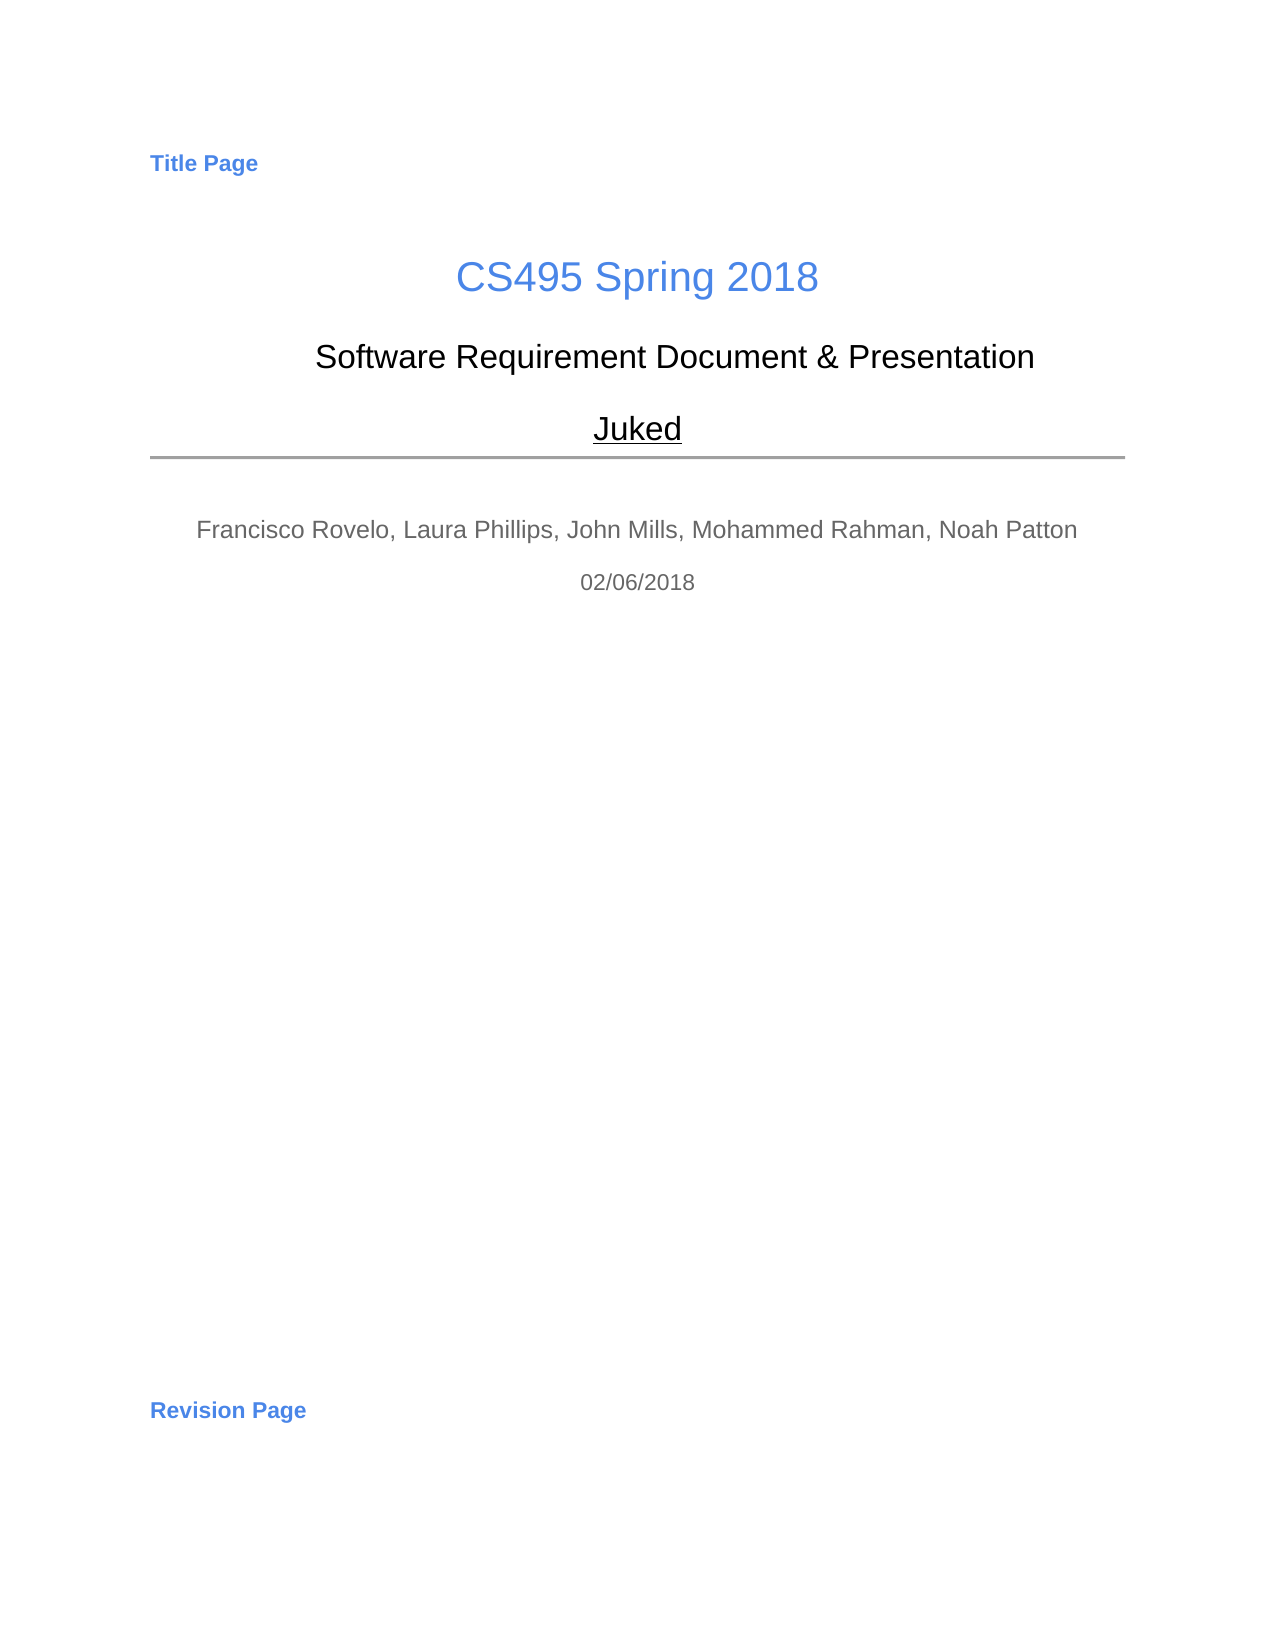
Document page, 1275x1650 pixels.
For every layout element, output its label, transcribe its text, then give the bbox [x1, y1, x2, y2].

subtitle Juked [150, 409, 1125, 448]
text Title Page [150, 150, 1125, 176]
text Revision Page [150, 1397, 1125, 1424]
subtitle CS495 Spring 2018 [150, 252, 1125, 300]
subtitle Francisco Rovelo, Laura Phillips, John Mills, Mohammed Rahman, Noah Patton [150, 515, 1125, 544]
subtitle 02/06/2018 [150, 569, 1125, 596]
subtitle Software Requirement Document & Presentation [150, 337, 1125, 376]
